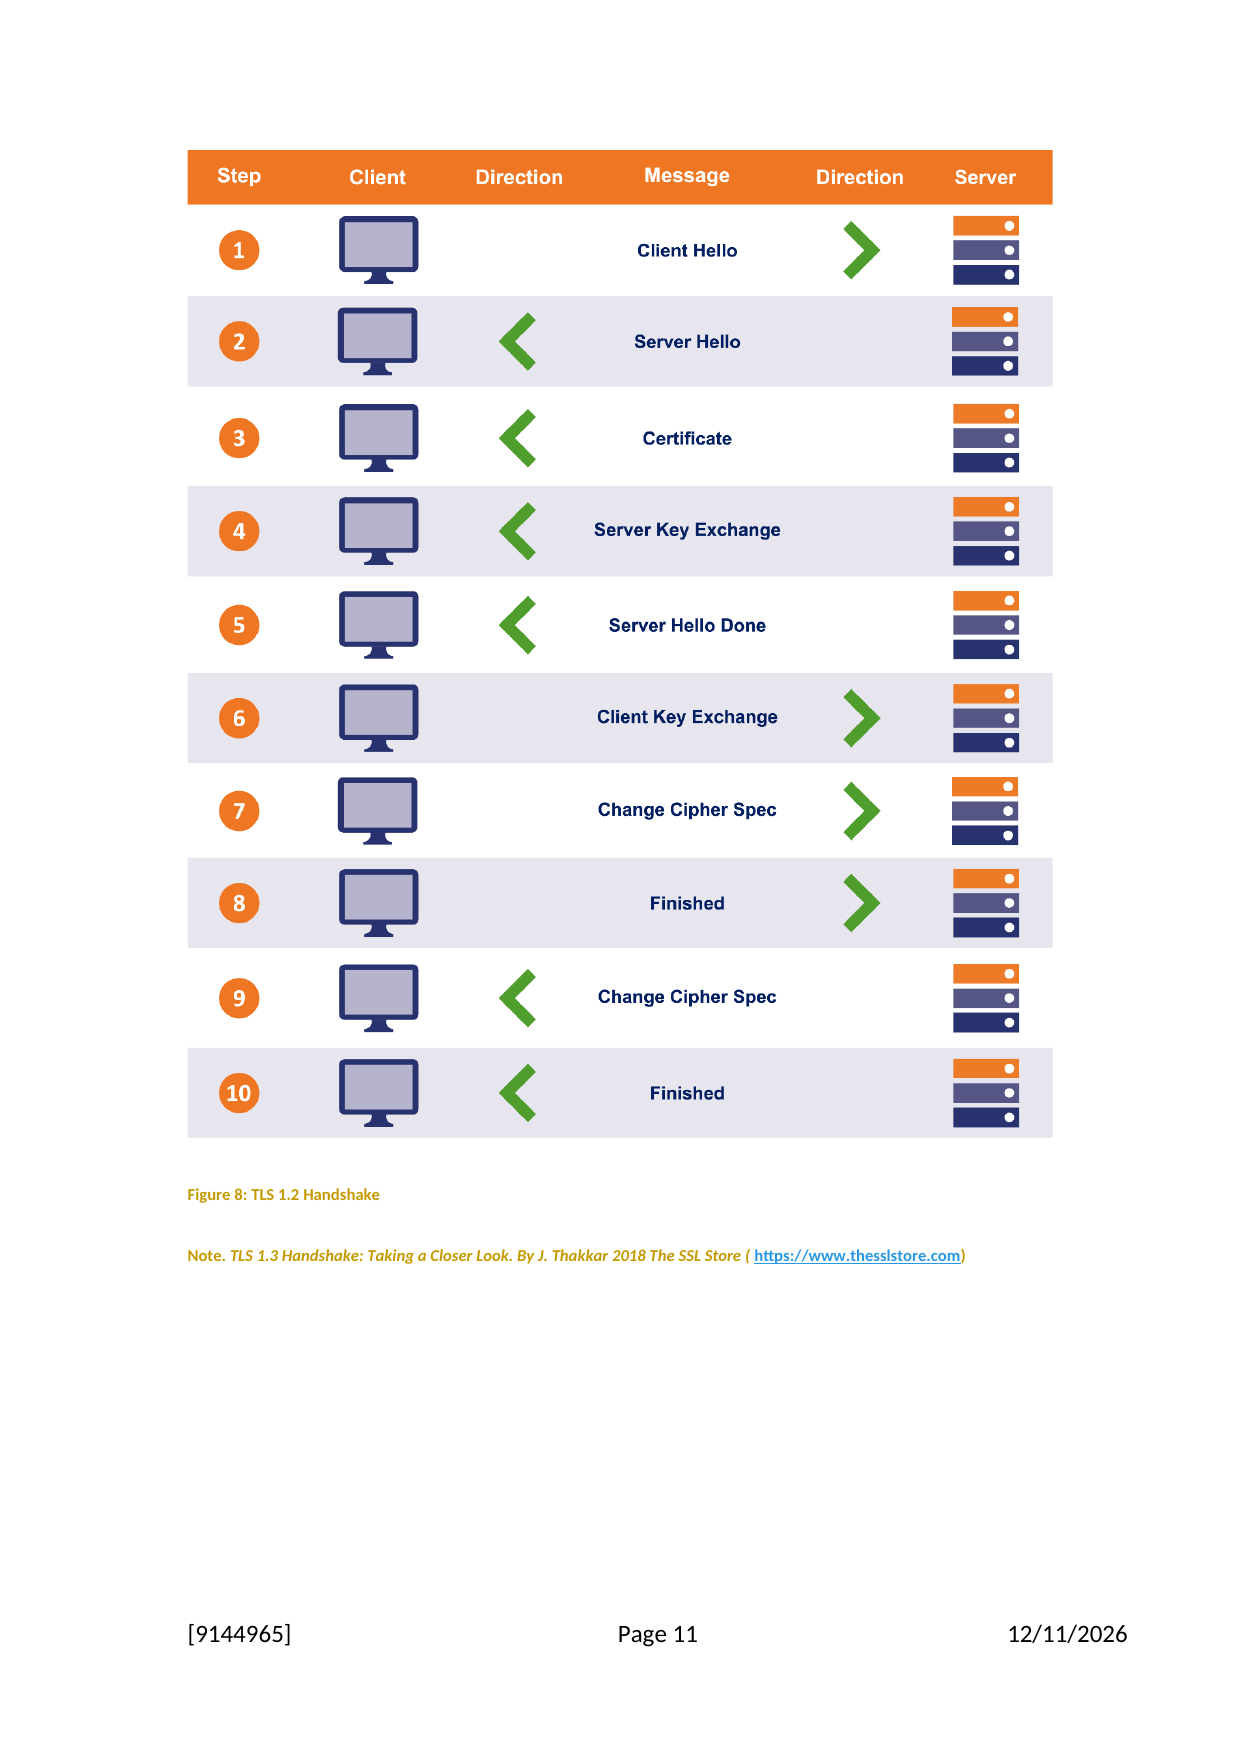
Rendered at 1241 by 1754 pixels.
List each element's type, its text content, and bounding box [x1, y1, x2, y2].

picture [187, 150, 1053, 1138]
text Note. TLS 1.3 Handshake: Taking a Closer Look. By J. Thakkar 2018 The SSL Store ( https://www.thesslstore.com) [187, 1246, 1053, 1266]
